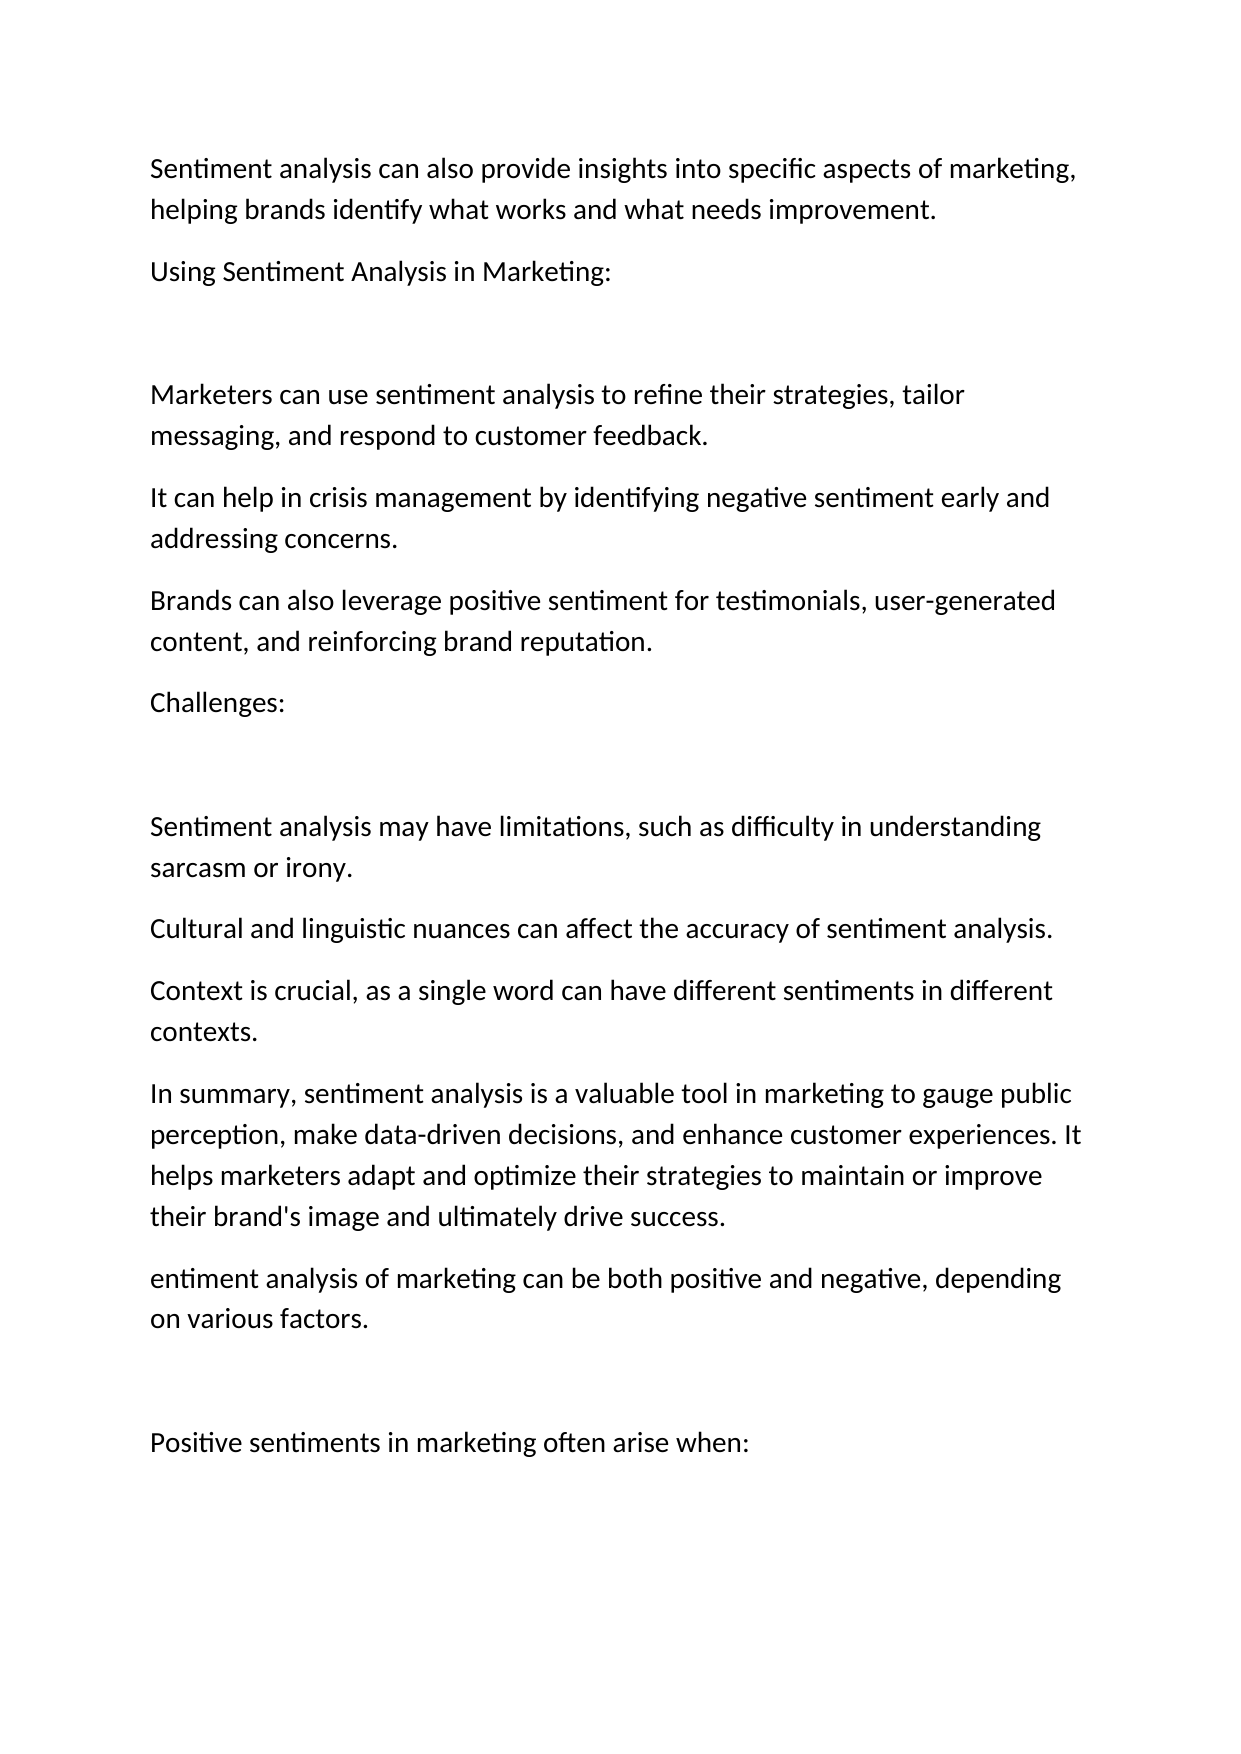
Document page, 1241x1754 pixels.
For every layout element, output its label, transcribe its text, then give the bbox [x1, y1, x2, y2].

text Sentiment analysis may have limitations, such as difficulty in understanding sarcasm or irony. [150, 808, 1090, 884]
text entiment analysis of marketing can be both positive and negative, depending on various factors. [150, 1260, 1090, 1336]
text In summary, sentiment analysis is a valuable tool in marketing to gauge public perception, make data-driven decisions, and enhance customer experiences. It helps marketers adapt and optimize their strategies to maintain or improve their brand's image and ultimately drive success. [150, 1075, 1090, 1233]
text Brands can also leverage positive sentiment for testimonials, user-generated content, and reinforcing brand reputation. [150, 582, 1090, 658]
text Positive sentiments in marketing often arise when: [150, 1424, 1090, 1460]
text Context is crucial, as a single word can have different sentiments in different contexts. [150, 972, 1090, 1049]
text Using Sentiment Analysis in Marketing: [150, 253, 1090, 288]
text Sentiment analysis can also provide insights into specific aspects of marketing, helping brands identify what works and what needs improvement. [150, 150, 1090, 227]
text Cultural and linguistic nuances can affect the accuracy of sentiment analysis. [150, 911, 1090, 946]
text It can help in crisis management by identifying negative sentiment early and addressing concerns. [150, 479, 1090, 556]
text Challenges: [150, 684, 1090, 720]
text Marketers can use sentiment analysis to refine their strategies, tailor messaging, and respond to customer feedback. [150, 376, 1090, 453]
